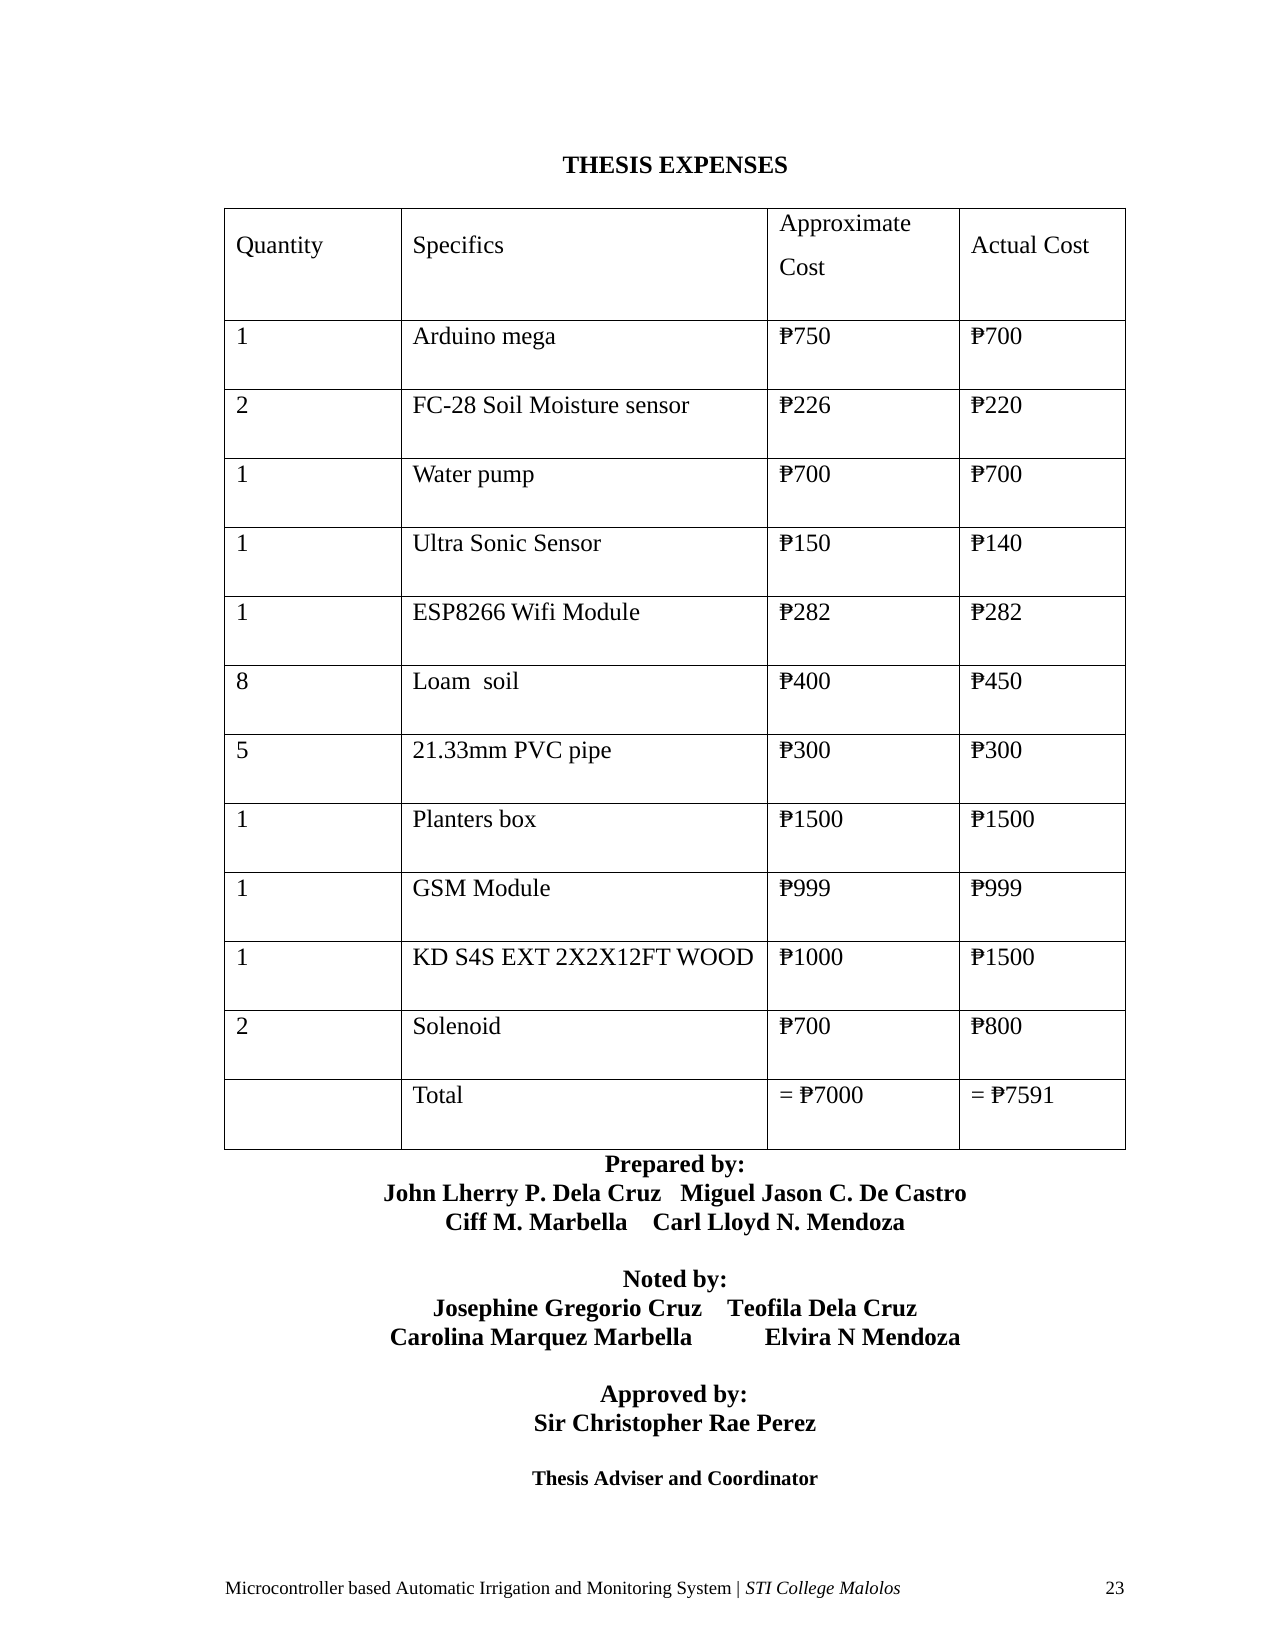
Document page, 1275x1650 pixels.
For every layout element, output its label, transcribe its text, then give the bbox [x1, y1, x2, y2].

table_cell Arduino mega [402, 321, 767, 389]
table_cell = ₱7000 [768, 1080, 959, 1148]
table_cell ₱999 [960, 873, 1125, 941]
text Ciff M. Marbella Carl Lloyd N. Mendoza [225, 1207, 1125, 1236]
table_cell ₱150 [768, 528, 959, 596]
table_cell ₱282 [960, 597, 1125, 665]
table_cell Ultra Sonic Sensor [402, 528, 767, 596]
table_cell Solenoid [402, 1011, 767, 1079]
table_cell ₱226 [768, 390, 959, 458]
table_cell KD S4S EXT 2X2X12FT WOOD [402, 942, 767, 1010]
table_cell ₱450 [960, 666, 1125, 734]
text Prepared by: [225, 1150, 1125, 1178]
table_cell Loam soil [402, 666, 767, 734]
table_cell FC-28 Soil Moisture sensor [402, 390, 767, 458]
table_cell ₱700 [960, 321, 1125, 389]
table_cell ₱220 [960, 390, 1125, 458]
table_cell ₱999 [768, 873, 959, 941]
table_cell [225, 1080, 401, 1148]
table_cell 21.33mm PVC pipe [402, 735, 767, 803]
table_cell 1 [225, 528, 401, 596]
table_header Specifics [402, 209, 767, 320]
table_cell GSM Module [402, 873, 767, 941]
table_cell ₱282 [768, 597, 959, 665]
table_cell 1 [225, 804, 401, 872]
table_header Actual Cost [960, 209, 1125, 320]
table_cell ₱1000 [768, 942, 959, 1010]
table_cell 8 [225, 666, 401, 734]
text Thesis Adviser and Coordinator [225, 1466, 1125, 1490]
table_cell Water pump [402, 459, 767, 527]
table_header Quantity [225, 209, 401, 320]
table_cell ₱700 [768, 459, 959, 527]
text THESIS EXPENSES [225, 150, 1125, 179]
table_cell = ₱7591 [960, 1080, 1125, 1148]
table_cell 1 [225, 459, 401, 527]
table_cell ₱1500 [960, 804, 1125, 872]
text John Lherry P. Dela Cruz Miguel Jason C. De Castro [225, 1178, 1125, 1207]
table_cell 1 [225, 321, 401, 389]
table_cell ₱140 [960, 528, 1125, 596]
table_cell ₱700 [768, 1011, 959, 1079]
table_cell 5 [225, 735, 401, 803]
table_cell ₱700 [960, 459, 1125, 527]
table_cell 2 [225, 1011, 401, 1079]
table_cell ₱400 [768, 666, 959, 734]
table_cell 1 [225, 597, 401, 665]
table_cell ₱750 [768, 321, 959, 389]
table_header Approximate Cost [768, 209, 959, 320]
table_cell Planters box [402, 804, 767, 872]
table_cell ₱1500 [960, 942, 1125, 1010]
table_cell 1 [225, 942, 401, 1010]
text Josephine Gregorio Cruz Teofila Dela Cruz [225, 1293, 1125, 1322]
table_cell 2 [225, 390, 401, 458]
table_cell ₱300 [768, 735, 959, 803]
table_cell Total [402, 1080, 767, 1148]
table_cell 1 [225, 873, 401, 941]
text Noted by: [225, 1264, 1125, 1293]
table_cell ₱800 [960, 1011, 1125, 1079]
text Sir Christopher Rae Perez [225, 1408, 1125, 1437]
text Carolina Marquez Marbella Elvira N Mendoza [225, 1322, 1125, 1351]
table_cell ₱300 [960, 735, 1125, 803]
table_cell ESP8266 Wifi Module [402, 597, 767, 665]
text Approved by: [525, 1379, 1125, 1408]
table_cell ₱1500 [768, 804, 959, 872]
